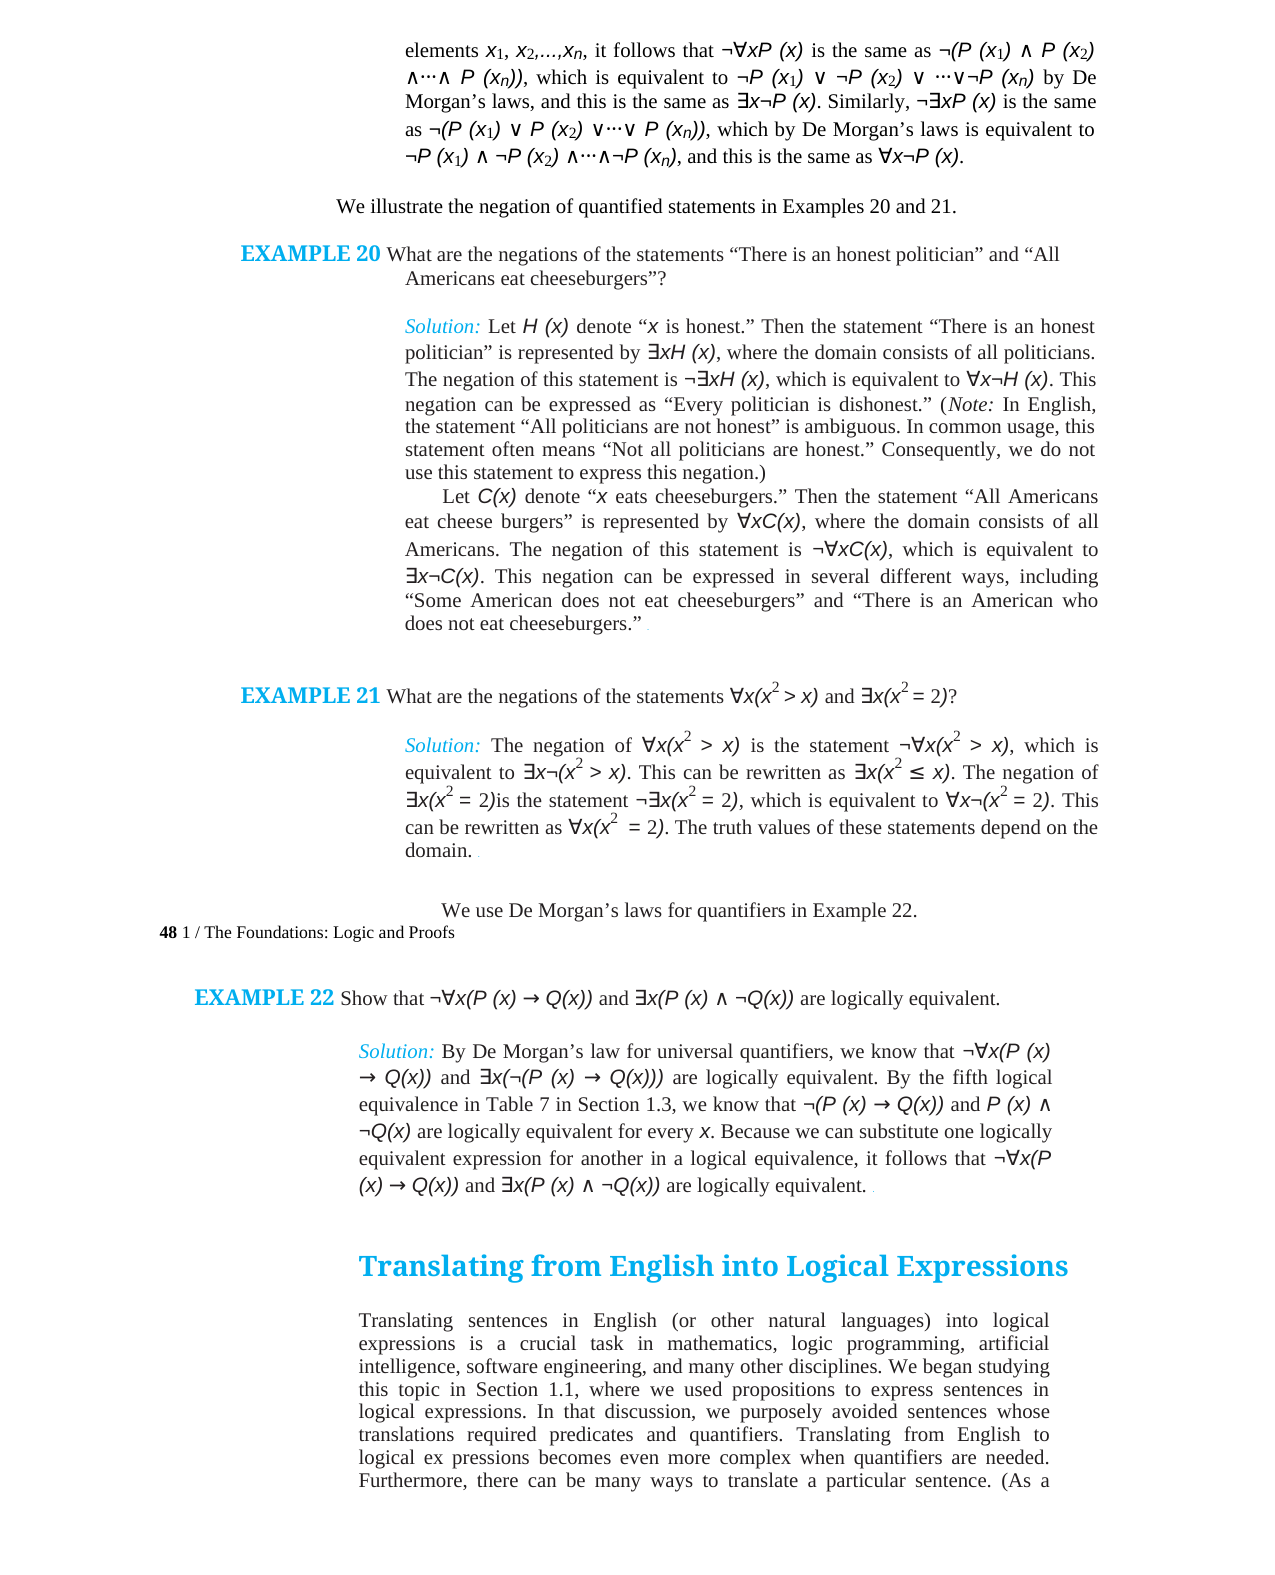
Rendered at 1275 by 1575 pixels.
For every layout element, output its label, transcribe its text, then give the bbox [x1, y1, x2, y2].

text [404, 35, 1097, 170]
text 48 1 / The Foundations: Logic and Proofs [159, 922, 1125, 942]
text EXAMPLE 22 Show that ¬∀x(P (x) → Q(x)) and ∃x(P (x) ∧ ¬Q(x)) are logically equivalent. [194, 982, 1125, 1012]
text Let C(x) denote “x eats cheeseburgers.” Then the statement “All Americans eat cheese burgers” is represented by ∀xC(x), where the domain consists of all Americans. The negation of this statement is ¬∀xC(x), which is equivalent to ∃x¬C(x). This negation can be expressed in several different ways, including “Some American does not eat cheeseburgers” and “There is an American who does not eat cheeseburgers.” ▲ [404, 485, 1099, 635]
text EXAMPLE 21 What are the negations of the statements ∀x(x2 > x) and ∃x(x2 = 2)? [240, 678, 1125, 709]
text Solution: By De Morgan’s law for universal quantifiers, we know that ¬∀x(P (x) → Q(x)) and ∃x(¬(P (x) → Q(x))) are logically equivalent. By the fifth logical equivalence in Table 7 in Section 1.3, we know that ¬(P (x) → Q(x)) and P (x) ∧ ¬Q(x) are logically equivalent for every x. Because we can substitute one logically equivalent expression for another in a logical equivalence, it follows that ¬∀x(P (x) → Q(x)) and ∃x(P (x) ∧ ¬Q(x)) are logically equivalent. ▲ [359, 1037, 1053, 1199]
text Solution: The negation of ∀x(x2 > x) is the statement ¬∀x(x2 > x), which is equivalent to ∃x¬(x2 > x). This can be rewritten as ∃x(x2 ≤ x). The negation of ∃x(x2 = 2)is the statement ¬∃x(x2 = 2), which is equivalent to ∀x¬(x2 = 2). This can be rewritten as ∀x(x2 = 2). The truth values of these statements depend on the domain. ▲ [405, 731, 1099, 862]
text We use De Morgan’s laws for quantifiers in Example 22. [441, 898, 1125, 922]
text Translating from English into Logical Expressions [359, 1246, 1125, 1284]
text EXAMPLE 20 What are the negations of the statements “There is an honest politician” and “All Americans eat cheeseburgers”? [240, 239, 1097, 290]
text Solution: Let H (x) denote “x is honest.” Then the statement “There is an honest politician” is represented by ∃xH (x), where the domain consists of all politicians. The negation of this statement is ¬∃xH (x), which is equivalent to ∀x¬H (x). This negation can be expressed as “Every politician is dishonest.” (Note: In English, the statement “All politicians are not honest” is ambiguous. In common usage, this statement often means “Not all politicians are honest.” Consequently, we do not use this statement to express this negation.) [405, 316, 1096, 484]
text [358, 1309, 1051, 1492]
text We illustrate the negation of quantified statements in Examples 20 and 21. [150, 194, 957, 218]
